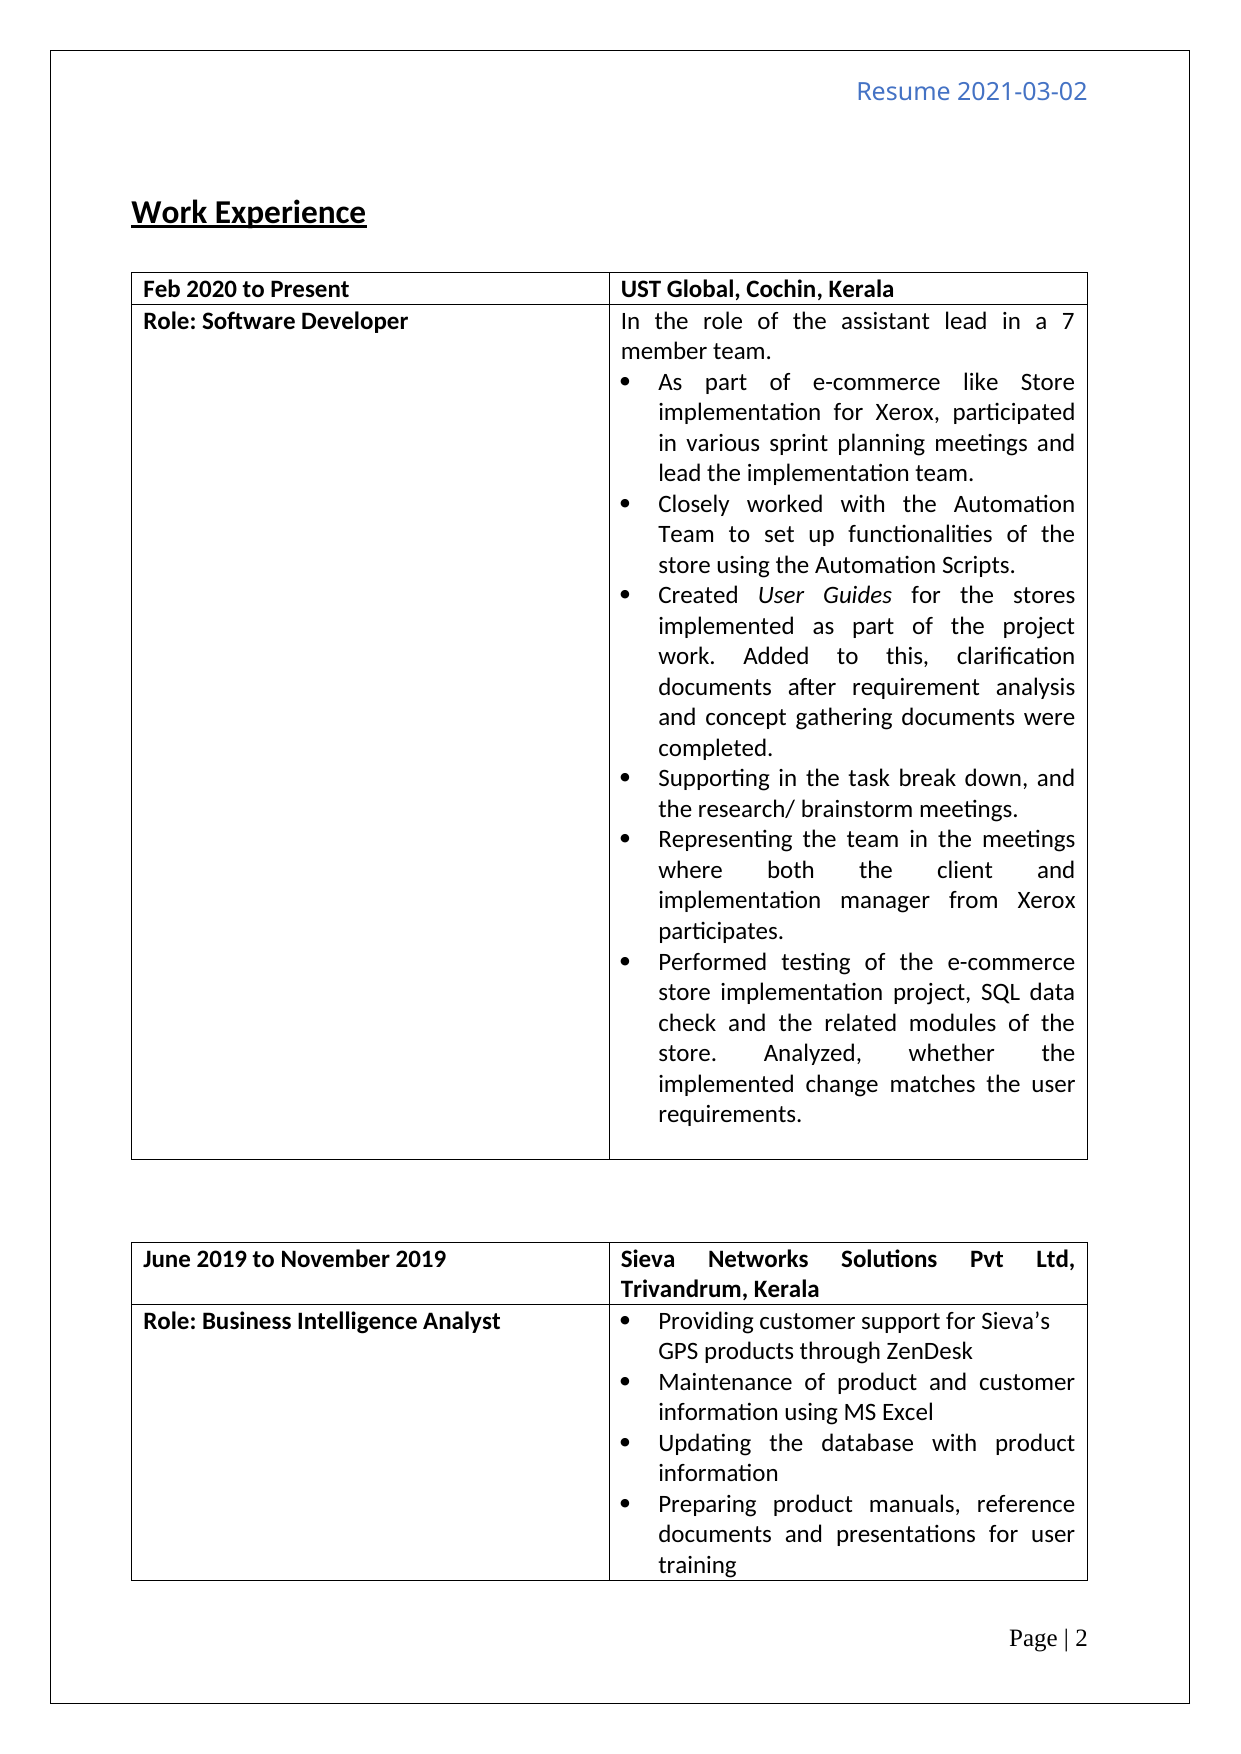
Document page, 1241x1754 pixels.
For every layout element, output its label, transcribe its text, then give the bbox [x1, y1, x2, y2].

table_header June 2019 to November 2019 [132, 1243, 609, 1304]
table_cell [610, 1305, 1087, 1580]
table_cell In the role of the assistant lead in a 7 member team. As part of e-commerce like Store implementation for Xerox, participated in various sprint planning meetings and lead the implementation team. Closely worked with the Automation Team to set up functionalities of the store using the Automation Scripts. Created User Guides for the stores implemented as part of the project work. Added to this, clarification documents after requirement analysis and concept gathering documents were completed. Supporting in the task break down, and the research/ brainstorm meetings. Representing the team in the meetings where both the client and implementation manager from Xerox participates. Performed testing of the e-commerce store implementation project, SQL data check and the related modules of the store. Analyzed, whether the implemented change matches the user requirements. [610, 305, 1087, 1159]
table_cell Role: Software Developer [132, 305, 609, 1159]
table_header UST Global, Cochin, Kerala [610, 273, 1087, 304]
table_header Sieva Networks Solutions Pvt Ltd, Trivandrum, Kerala [610, 1243, 1087, 1304]
table_header Feb 2020 to Present [132, 273, 609, 304]
text Work Experience [131, 191, 1087, 231]
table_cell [132, 1305, 609, 1580]
